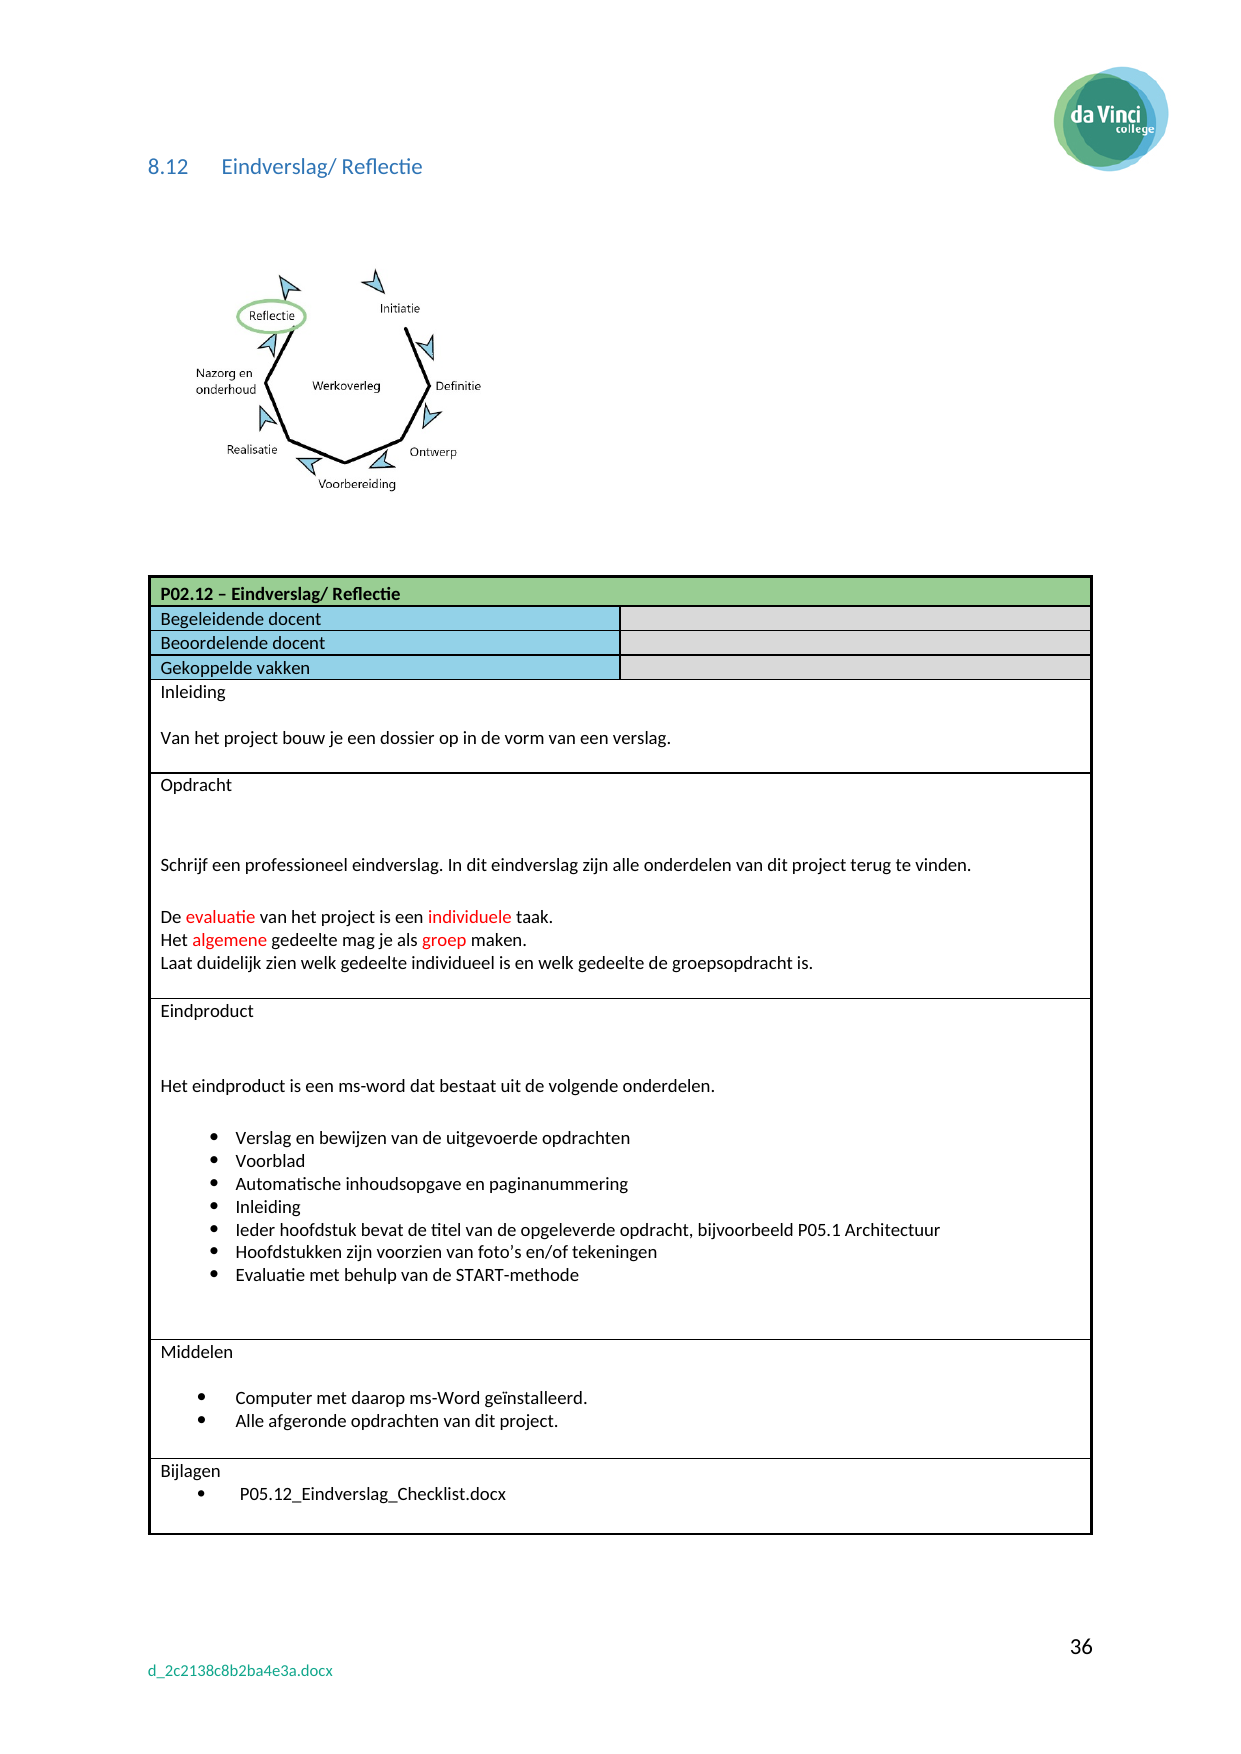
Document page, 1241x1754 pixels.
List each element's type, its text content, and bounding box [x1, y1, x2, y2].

subtitle 8.12 Eindverslag/ Reflectie [148, 152, 1093, 180]
table_cell Beoordelende docent [151, 631, 619, 654]
table_cell [621, 607, 1090, 630]
picture [1048, 62, 1174, 174]
table_cell [621, 656, 1090, 679]
table_cell Opdracht Schrijf een professioneel eindverslag. In dit eindverslag zijn alle onderdelen van dit project terug te vinden. De evaluatie van het project is een individuele taak. Het algemene gedeelte mag je als groep maken. Laat duidelijk zien welk gedeelte individueel is en welk gedeelte de groepsopdracht is. [151, 774, 1090, 997]
table_cell [621, 631, 1090, 654]
table_cell Gekoppelde vakken [151, 656, 619, 679]
table_header P02.12 – Eindverslag/ Reflectie [151, 578, 1090, 605]
table_cell Eindproduct Het eindproduct is een ms-word dat bestaat uit de volgende onderdelen. Verslag en bewijzen van de uitgevoerde opdrachten Voorblad Automatische inhoudsopgave en paginanummering Inleiding Ieder hoofdstuk bevat de titel van de opgeleverde opdracht, bijvoorbeeld P05.1 Architectuur Hoofdstukken zijn voorzien van foto’s en/of tekeningen Evaluatie met behulp van de START-methode [151, 999, 1090, 1338]
table_cell Begeleidende docent [151, 607, 619, 630]
table_cell Inleiding Van het project bouw je een dossier op in de vorm van een verslag. [151, 680, 1090, 772]
table_cell Bijlagen P05.12_Eindverslag_Checklist.docx [151, 1459, 1090, 1533]
picture [147, 226, 544, 557]
table_cell Middelen Computer met daarop ms-Word geïnstalleerd. Alle afgeronde opdrachten van dit project. [151, 1340, 1090, 1458]
